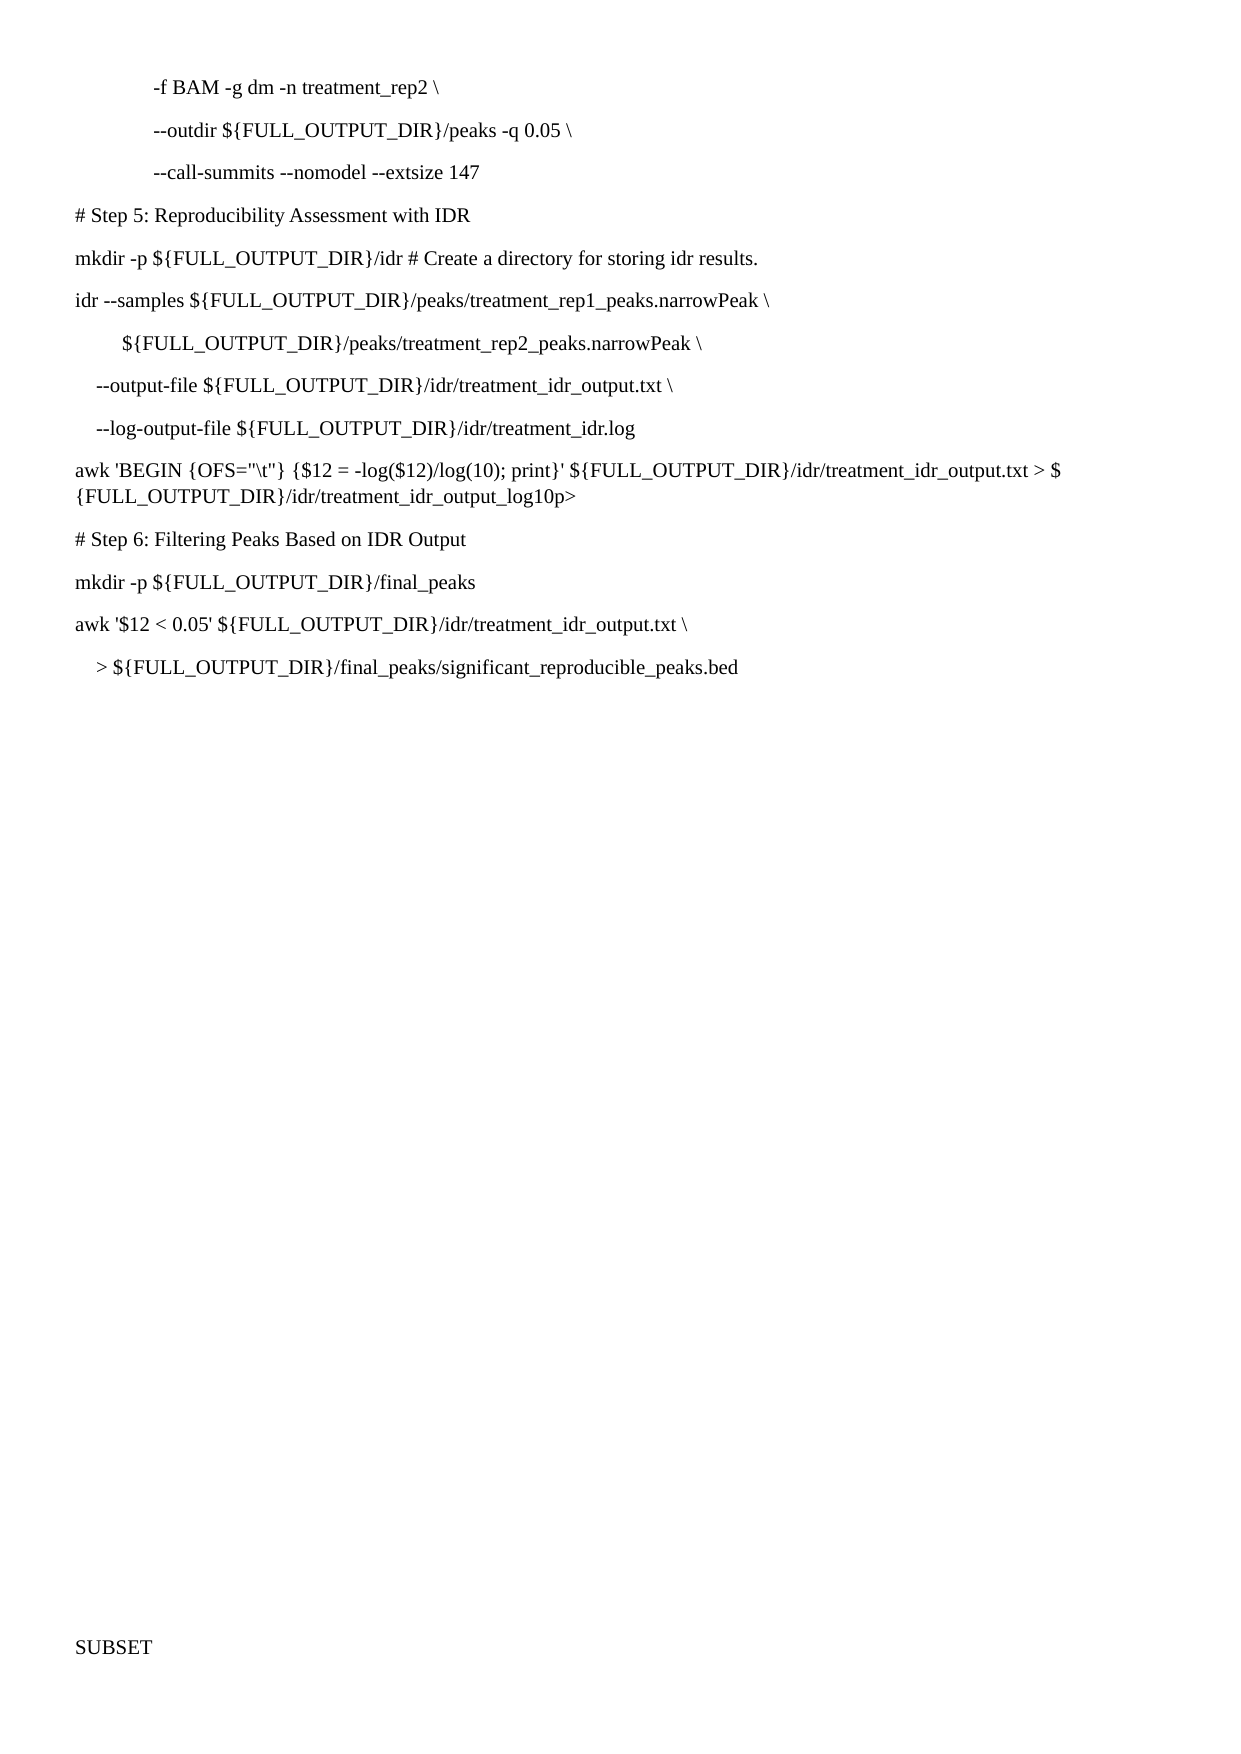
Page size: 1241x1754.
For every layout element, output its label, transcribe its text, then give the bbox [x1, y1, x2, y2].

text # Step 5: Reproducibility Assessment with IDR [75, 203, 1165, 227]
text mkdir -p ${FULL_OUTPUT_DIR}/idr # Create a directory for storing idr results. [75, 245, 1165, 269]
text awk '$12 < 0.05' ${FULL_OUTPUT_DIR}/idr/treatment_idr_output.txt \ [75, 612, 1165, 636]
text SUBSET [75, 1635, 1165, 1659]
text --output-file ${FULL_OUTPUT_DIR}/idr/treatment_idr_output.txt \ [75, 373, 1165, 397]
text --log-output-file ${FULL_OUTPUT_DIR}/idr/treatment_idr.log [75, 416, 1165, 440]
text idr --samples ${FULL_OUTPUT_DIR}/peaks/treatment_rep1_peaks.narrowPeak \ [75, 288, 1165, 312]
text mkdir -p ${FULL_OUTPUT_DIR}/final_peaks [75, 569, 1165, 594]
text --outdir ${FULL_OUTPUT_DIR}/peaks -q 0.05 \ [75, 118, 1165, 142]
text --call-summits --nomodel --extsize 147 [75, 160, 1165, 184]
text > ${FULL_OUTPUT_DIR}/final_peaks/significant_reproducible_peaks.bed [75, 655, 1165, 679]
text -f BAM -g dm -n treatment_rep2 \ [75, 75, 1165, 99]
text # Step 6: Filtering Peaks Based on IDR Output [75, 527, 1165, 551]
text ${FULL_OUTPUT_DIR}/peaks/treatment_rep2_peaks.narrowPeak \ [75, 331, 1165, 355]
text awk 'BEGIN {OFS="\t"} {$12 = -log($12)/log(10); print}' ${FULL_OUTPUT_DIR}/idr/treatment_idr_output.txt > ${FULL_OUTPUT_DIR}/idr/treatment_idr_output_log10p> [75, 458, 1165, 508]
